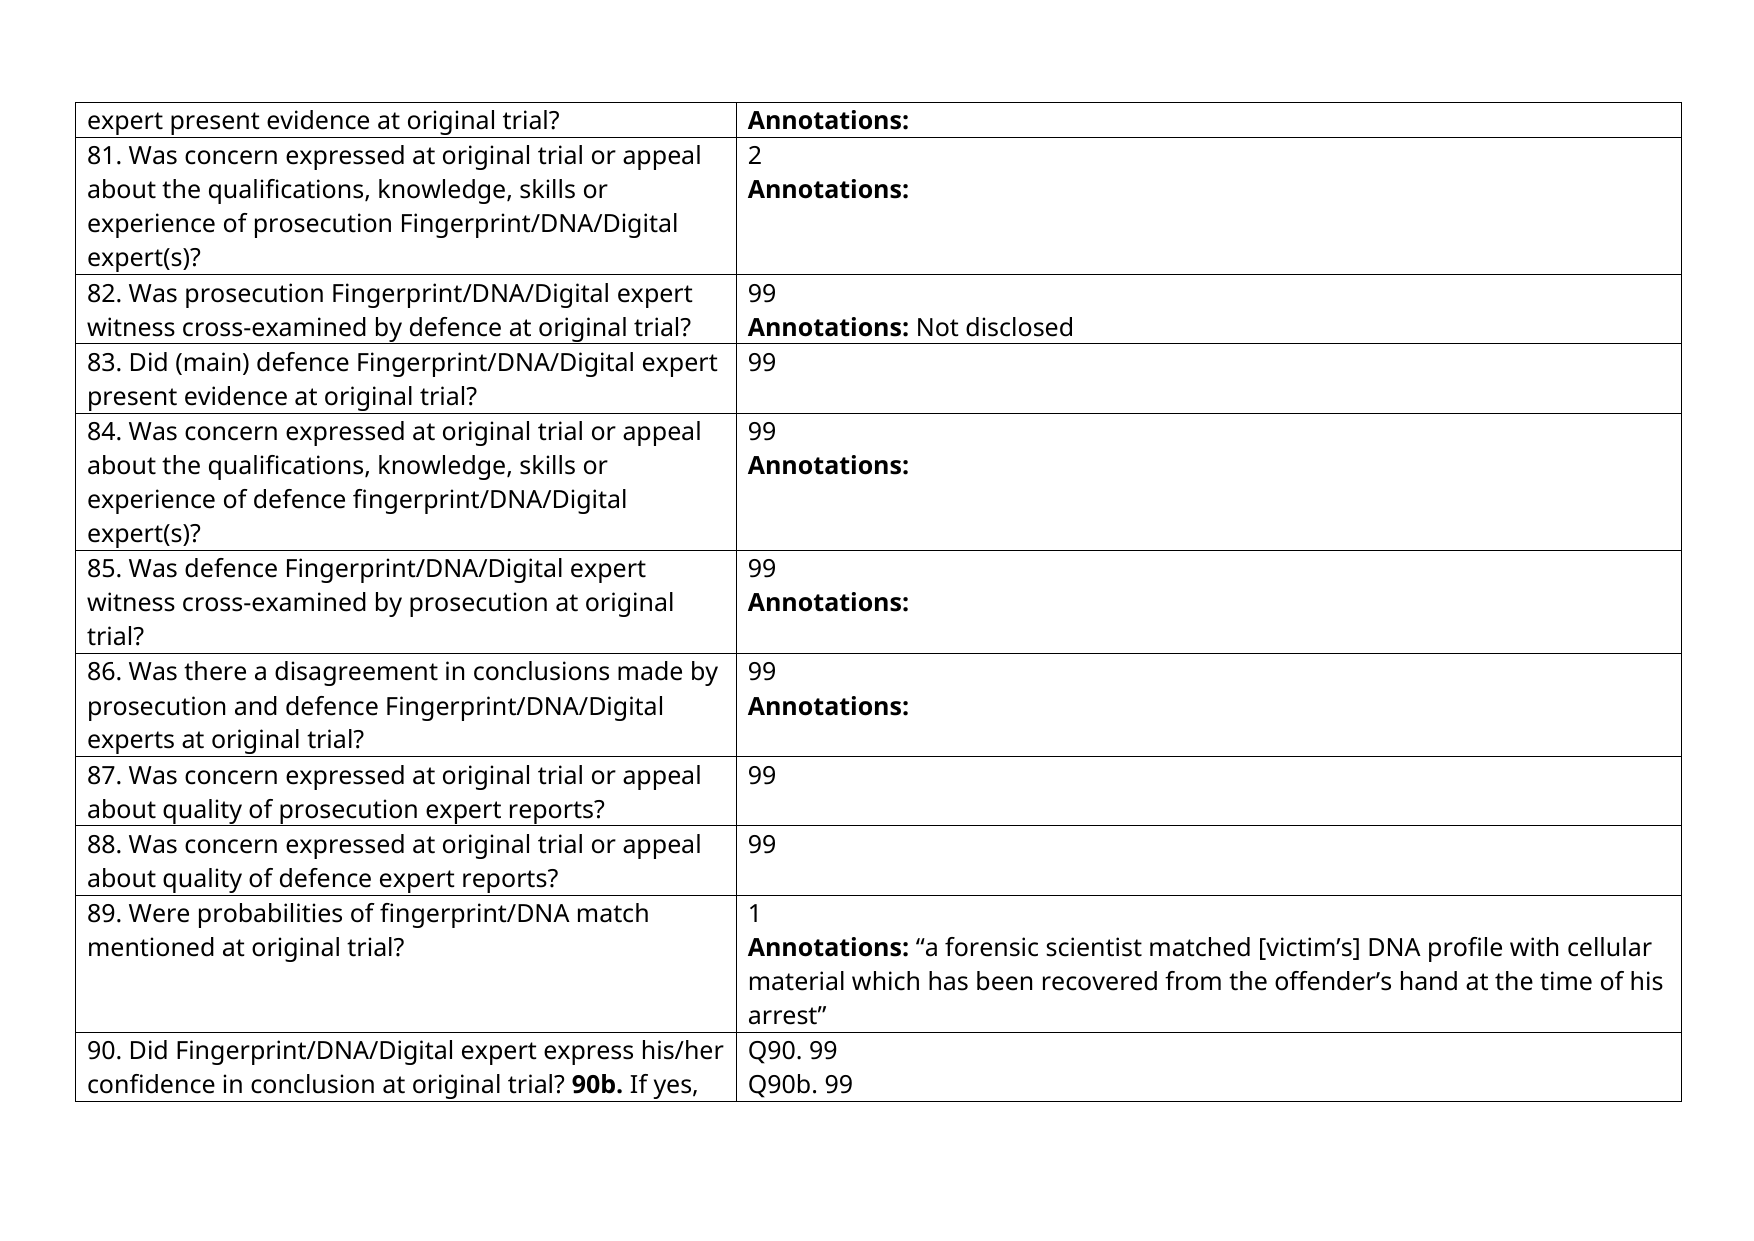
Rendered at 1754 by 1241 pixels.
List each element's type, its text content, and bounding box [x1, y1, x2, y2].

table_cell 99 [737, 344, 1681, 412]
table_cell 1 Annotations: “a forensic scientist matched [victim’s] DNA profile with cellular material which has been recovered from the offender’s hand at the time of his arrest” [737, 896, 1681, 1032]
table_cell 99 [737, 757, 1681, 825]
table_cell 83. Did (main) defence Fingerprint/DNA/Digital expert present evidence at original trial? [76, 344, 736, 412]
table_cell 86. Was there a disagreement in conclusions made by prosecution and defence Fingerprint/DNA/Digital experts at original trial? [76, 654, 736, 756]
table_cell 99 Annotations: [737, 551, 1681, 653]
table_cell 85. Was defence Fingerprint/DNA/Digital expert witness cross-examined by prosecution at original trial? [76, 551, 736, 653]
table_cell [76, 1033, 736, 1101]
table_cell 2 Annotations: [737, 138, 1681, 274]
table_cell 88. Was concern expressed at original trial or appeal about quality of defence expert reports? [76, 826, 736, 894]
table_cell 87. Was concern expressed at original trial or appeal about quality of prosecution expert reports? [76, 757, 736, 825]
table_cell 81. Was concern expressed at original trial or appeal about the qualifications, knowledge, skills or experience of prosecution Fingerprint/DNA/Digital expert(s)? [76, 138, 736, 274]
table_cell 99 Annotations: [737, 654, 1681, 756]
table_cell 99 [737, 826, 1681, 894]
table_cell 3 Annotations: [737, 103, 1681, 137]
table_cell 89. Were probabilities of fingerprint/DNA match mentioned at original trial? [76, 896, 736, 1032]
table_cell 82. Was prosecution Fingerprint/DNA/Digital expert witness cross-examined by defence at original trial? [76, 275, 736, 343]
table_cell 99 Annotations: Not disclosed [737, 275, 1681, 343]
table_cell Q90. 99 Q90b. 99 [737, 1033, 1681, 1101]
table_cell 99 Annotations: [737, 414, 1681, 550]
table_cell 84. Was concern expressed at original trial or appeal about the qualifications, knowledge, skills or experience of defence fingerprint/DNA/Digital expert(s)? [76, 414, 736, 550]
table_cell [76, 103, 736, 137]
